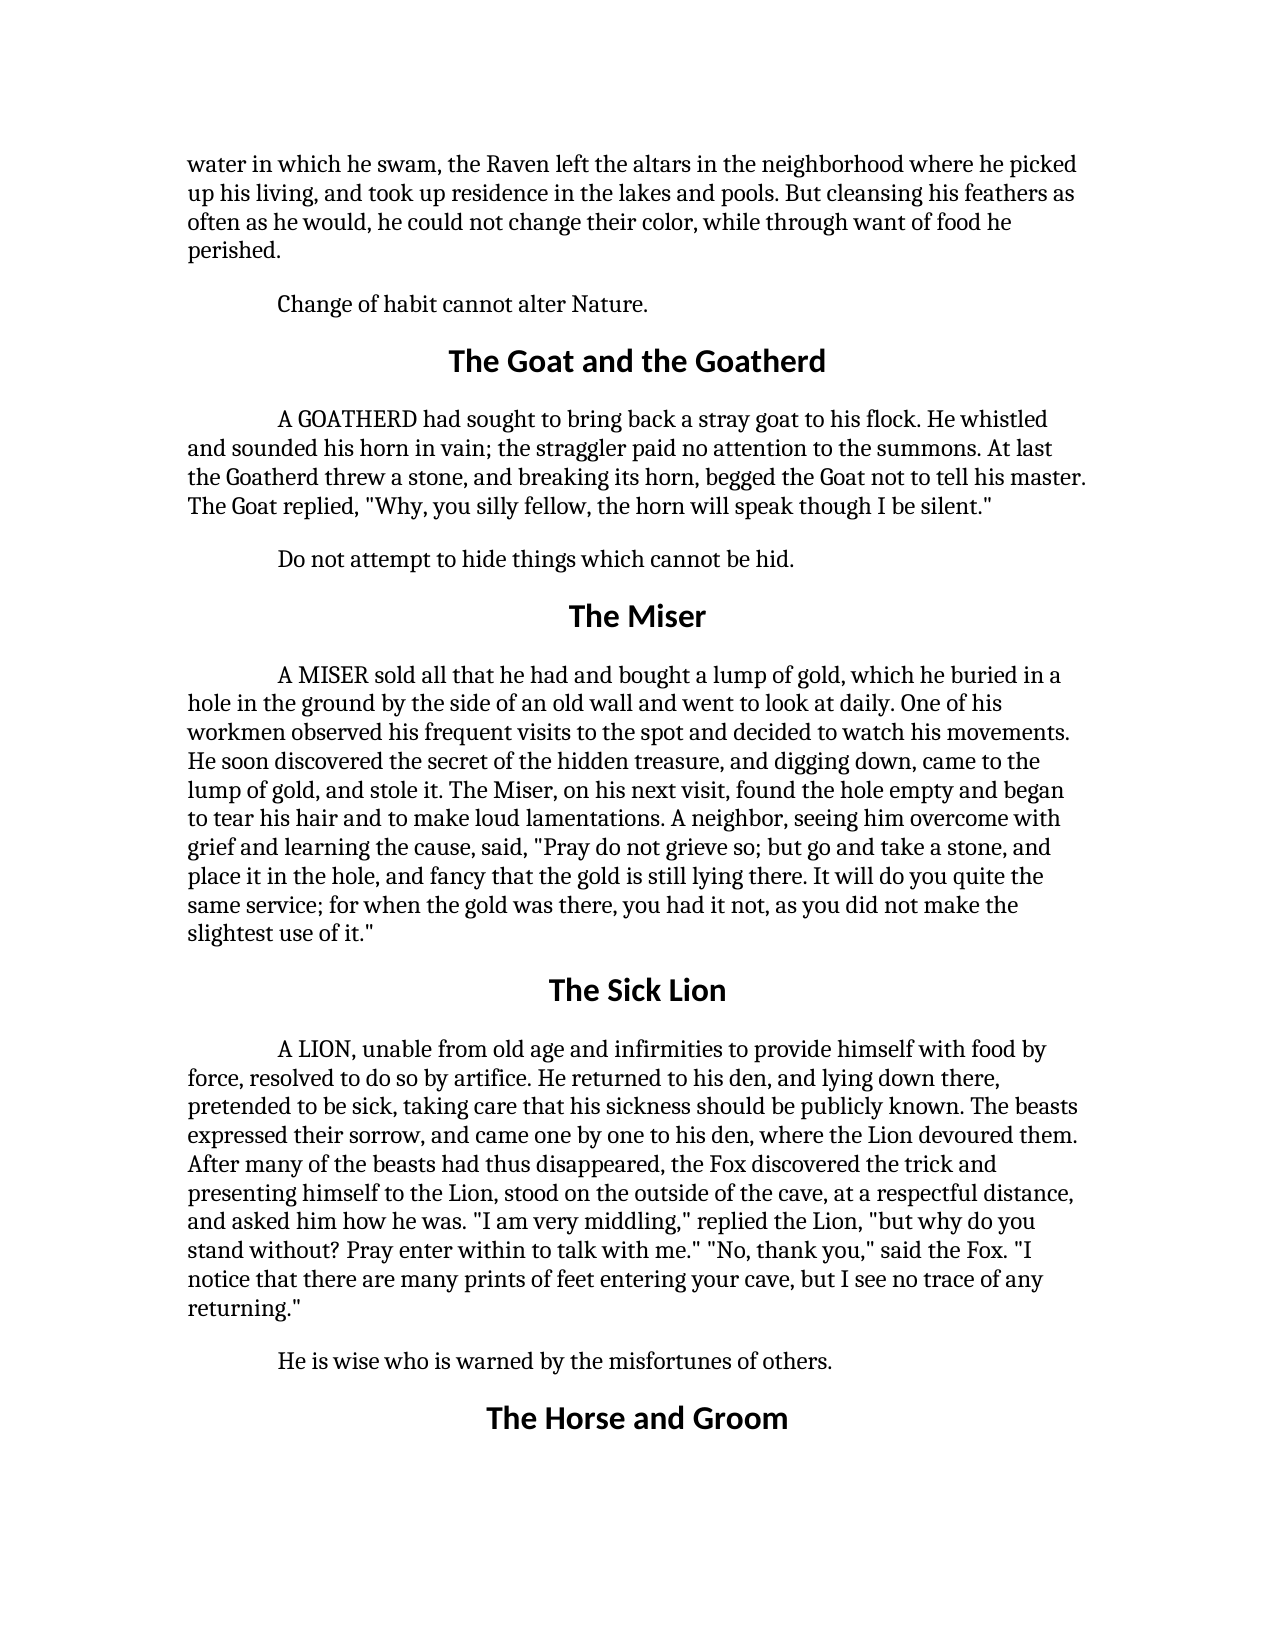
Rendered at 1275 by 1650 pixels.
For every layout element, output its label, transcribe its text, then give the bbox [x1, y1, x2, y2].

text A MISER sold all that he had and bought a lump of gold, which he buried in a hole in the ground by the side of an old wall and went to look at daily. One of his workmen observed his frequent visits to the spot and decided to watch his movements. He soon discovered the secret of the hidden treasure, and digging down, came to the lump of gold, and stole it. The Miser, on his next visit, found the hole empty and began to tear his hair and to make loud lamentations. A neighbor, seeing him overcome with grief and learning the cause, said, "Pray do not grieve so; but go and take a stone, and place it in the hole, and fancy that the gold is still lying there. It will do you quite the same service; for when the gold was there, you had it not, as you did not make the slightest use of it." [187, 661, 1087, 948]
subtitle The Horse and Groom [187, 1397, 1087, 1437]
subtitle The Sick Lion [187, 969, 1087, 1010]
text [187, 150, 1087, 265]
text Do not attempt to hide things which cannot be hid. [187, 545, 1087, 574]
subtitle The Miser [187, 595, 1087, 636]
text Change of habit cannot alter Nature. [187, 290, 1087, 319]
text He is wise who is warned by the misfortunes of others. [187, 1347, 1087, 1376]
text A LION, unable from old age and infirmities to provide himself with food by force, resolved to do so by artifice. He returned to his den, and lying down there, pretended to be sick, taking care that his sickness should be publicly known. The beasts expressed their sorrow, and came one by one to his den, where the Lion devoured them. After many of the beasts had thus disappeared, the Fox discovered the trick and presenting himself to the Lion, stood on the outside of the cave, at a respectful distance, and asked him how he was. "I am very middling," replied the Lion, "but why do you stand without? Pray enter within to talk with me." "No, thank you," said the Fox. "I notice that there are many prints of feet entering your cave, but I see no trace of any returning." [187, 1035, 1087, 1322]
subtitle The Goat and the Goatherd [187, 339, 1087, 380]
text A GOATHERD had sought to bring back a stray goat to his flock. He whistled and sounded his horn in vain; the straggler paid no attention to the summons. At last the Goatherd threw a stone, and breaking its horn, begged the Goat not to tell his master. The Goat replied, "Why, you silly fellow, the horn will speak though I be silent." [187, 405, 1087, 520]
